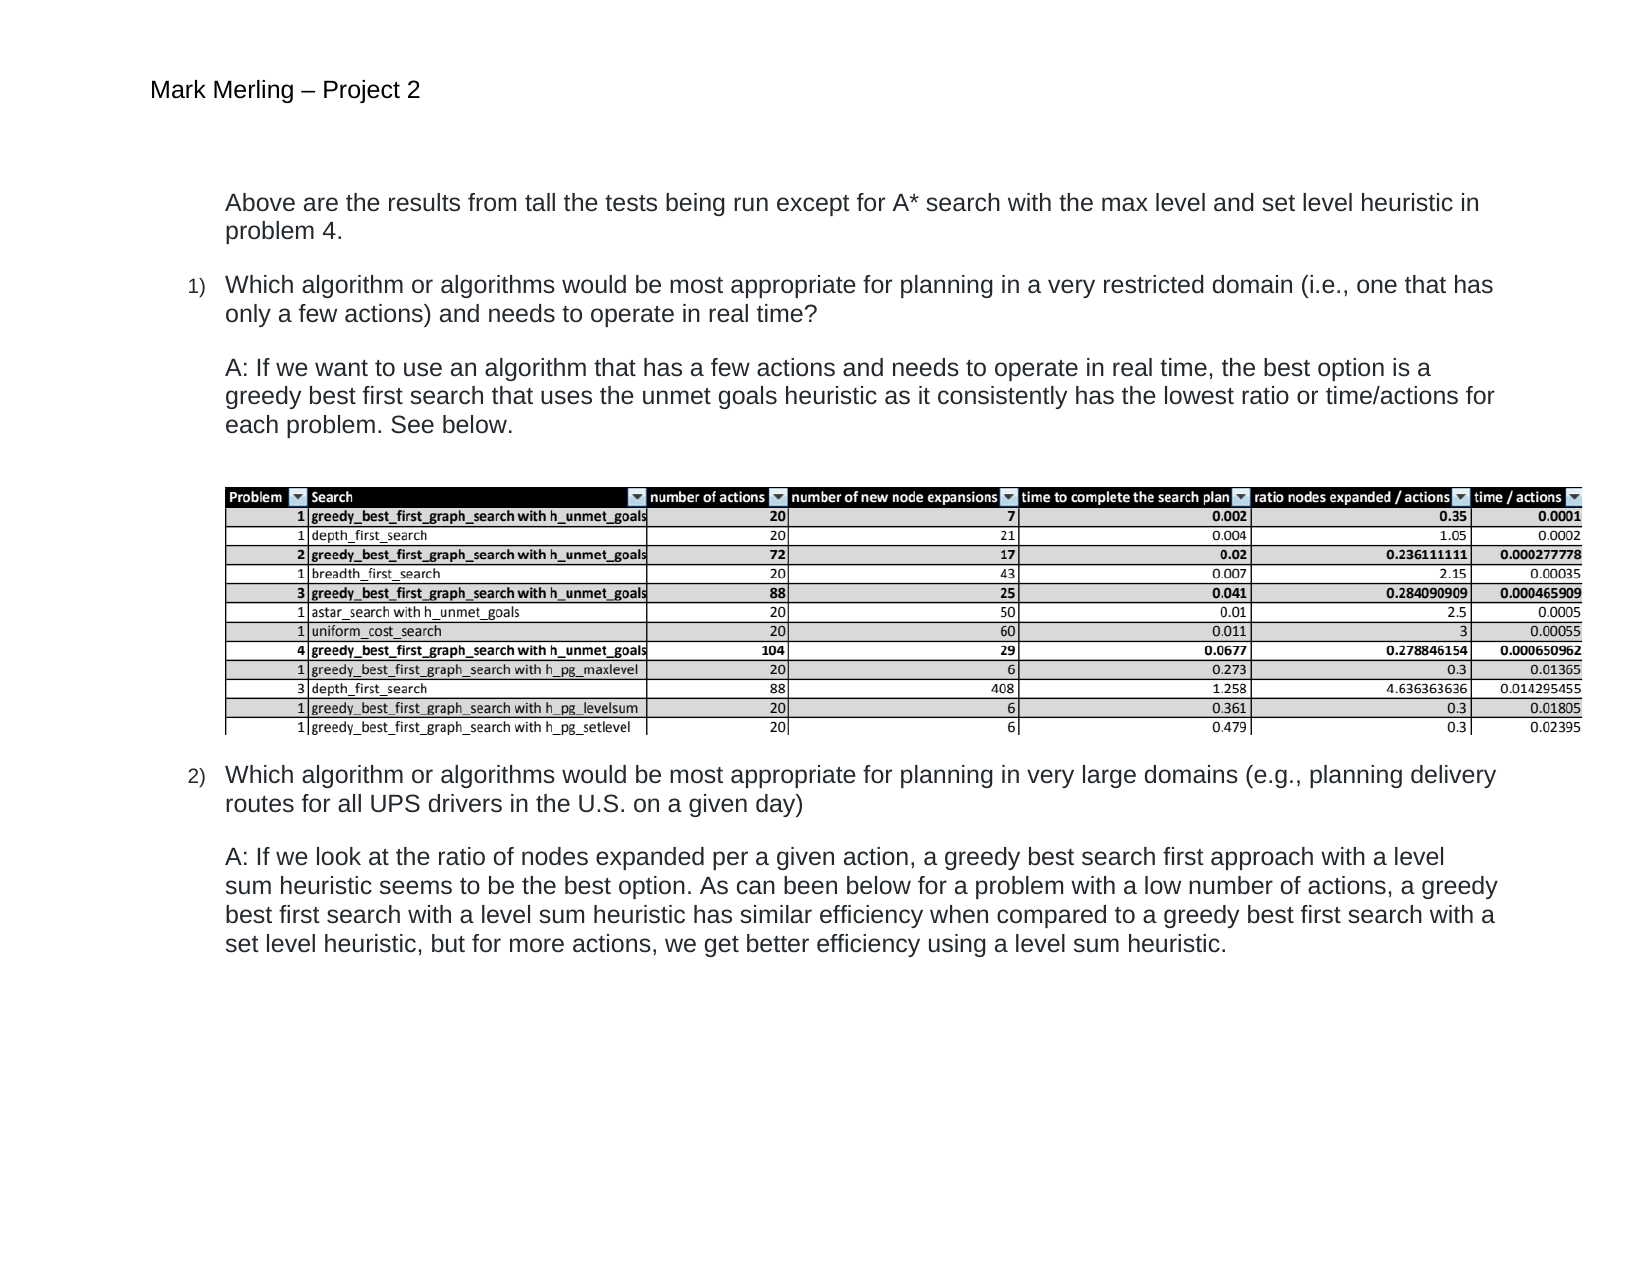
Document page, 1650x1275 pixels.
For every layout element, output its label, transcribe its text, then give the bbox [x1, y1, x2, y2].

text A: If we want to use an algorithm that has a few actions and needs to operate in real time, the best option is a greedy best first search that uses the unmet goals heuristic as it consistently has the lowest ratio or time/actions for each problem. See below. [225, 352, 1500, 439]
text A: If we look at the ratio of nodes expanded per a given action, a greedy best search first approach with a level sum heuristic seems to be the best option. As can been below for a problem with a low number of actions, a greedy best first search with a level sum heuristic has similar efficiency when compared to a greedy best first search with a set level heuristic, but for more actions, we get better efficiency using a level sum heuristic. [225, 842, 1500, 957]
list Which algorithm or algorithms would be most appropriate for planning in very large domains (e.g., planning delivery routes for all UPS drivers in the U.S. on a given day) [187, 760, 1500, 817]
text Above are the results from tall the tests being run except for A* search with the max level and set level heuristic in problem 4. [225, 187, 1500, 245]
list Which algorithm or algorithms would be most appropriate for planning in a very restricted domain (i.e., one that has only a few actions) and needs to operate in real time? [187, 270, 1500, 327]
